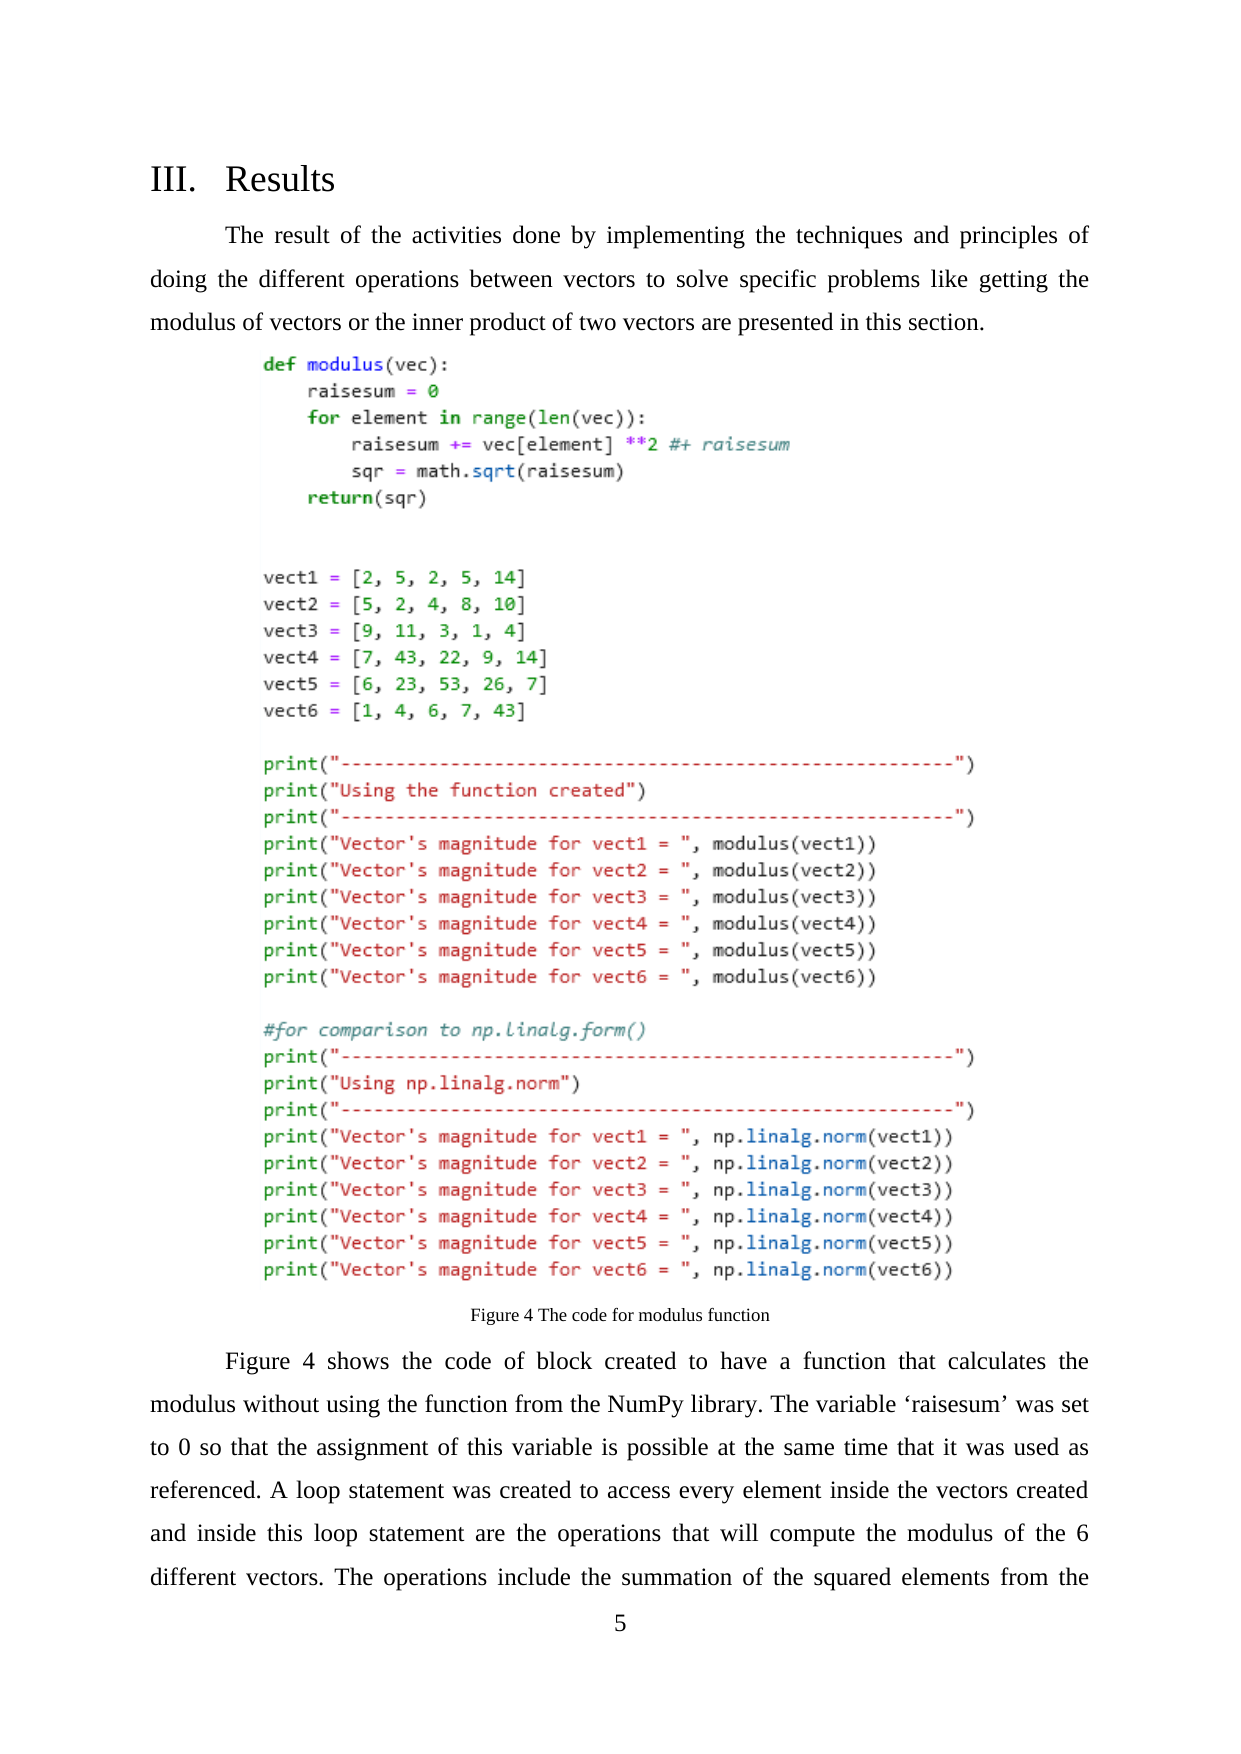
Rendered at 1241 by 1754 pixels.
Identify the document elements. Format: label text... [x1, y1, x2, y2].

text The result of the activities done by implementing the techniques and principles of doing the different operations between vectors to solve specific problems like getting the modulus of vectors or the inner product of two vectors are presented in this section. [150, 221, 1090, 336]
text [150, 1346, 1090, 1590]
picture [259, 350, 981, 1290]
text Figure 4 The code for modulus function [150, 1303, 1090, 1325]
subtitle Results [150, 156, 1090, 199]
